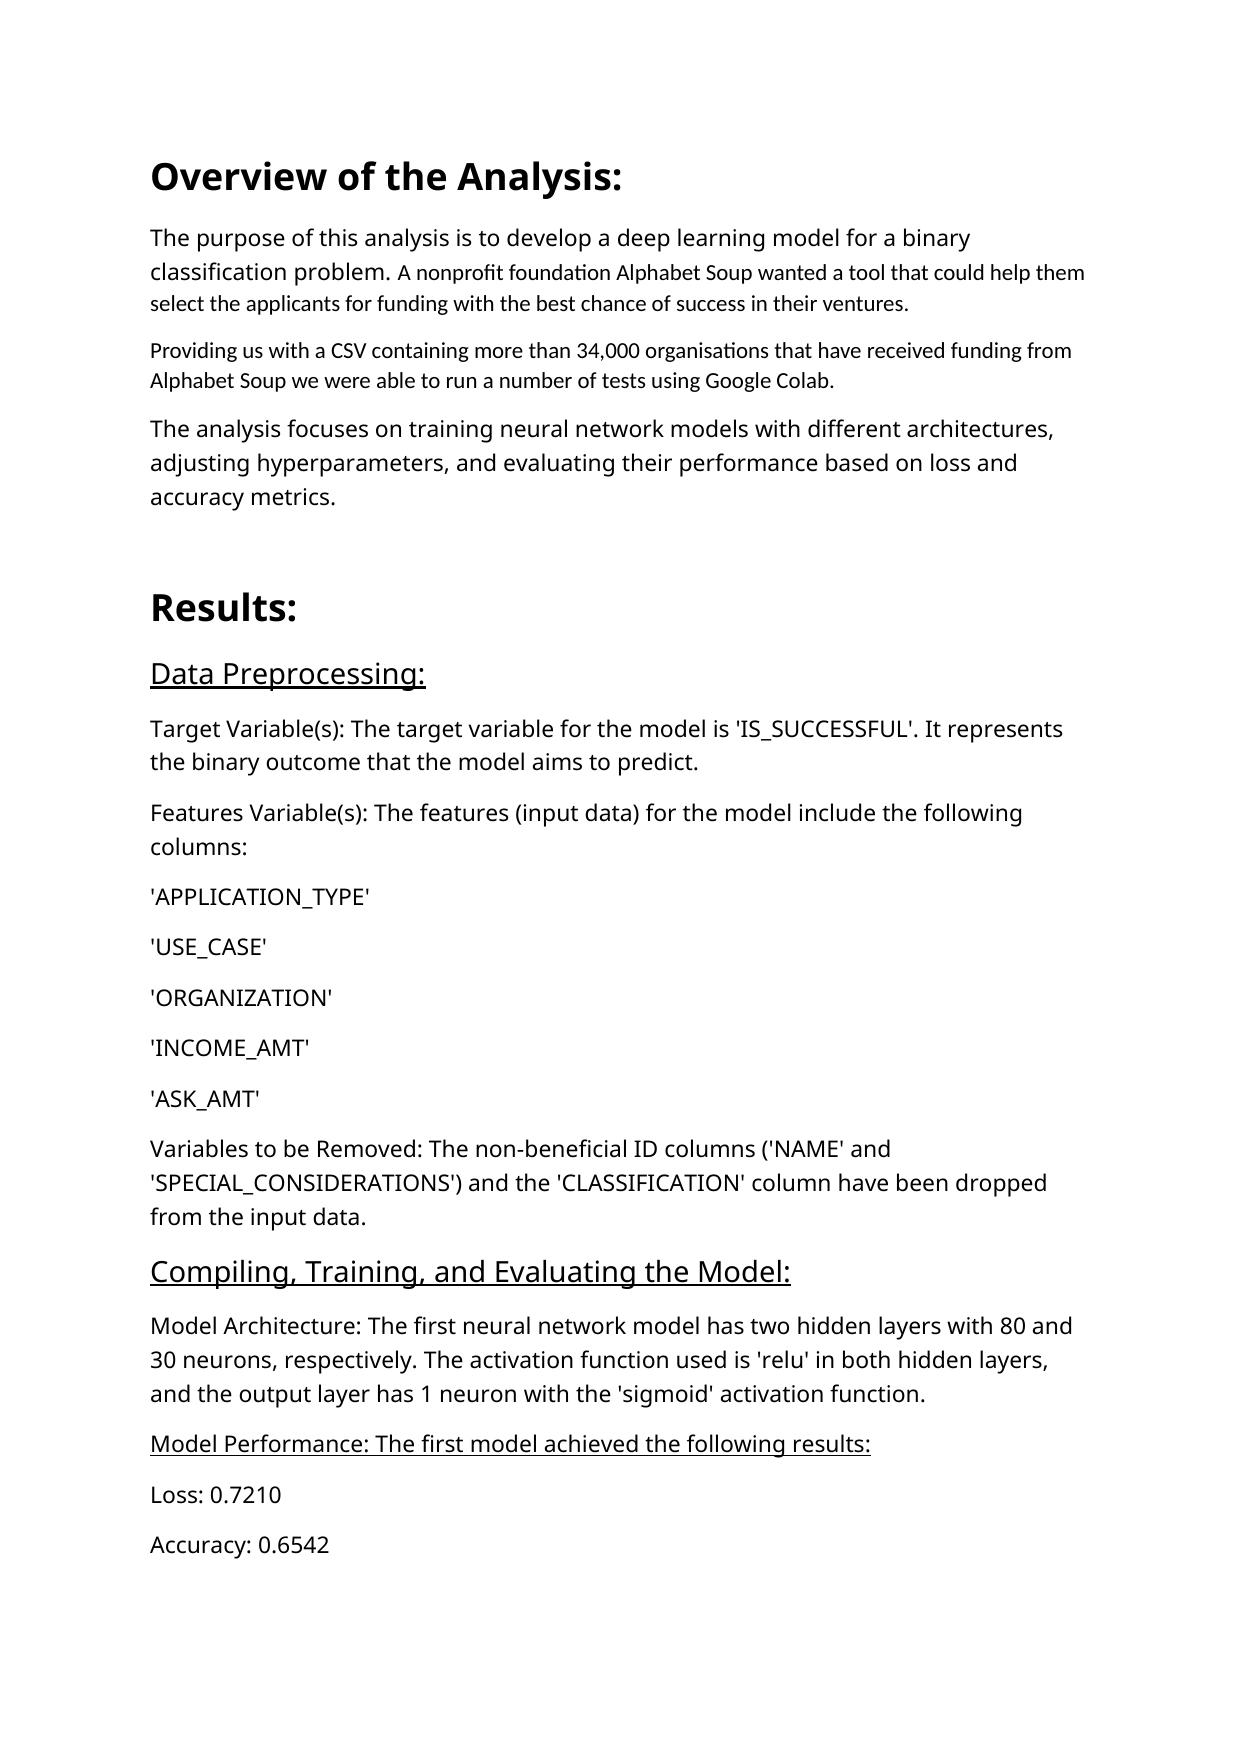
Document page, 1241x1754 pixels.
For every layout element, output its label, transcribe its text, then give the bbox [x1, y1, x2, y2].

text Data Preprocessing: [150, 653, 1090, 693]
text Loss: 0.7210 [150, 1479, 1090, 1510]
text Accuracy: 0.6542 [150, 1529, 1090, 1560]
text 'APPLICATION_TYPE' [150, 881, 1090, 912]
text 'INCOME_AMT' [150, 1032, 1090, 1063]
text 'USE_CASE' [150, 931, 1090, 962]
text Model Performance: The first model achieved the following results: [150, 1428, 1090, 1459]
text Compiling, Training, and Evaluating the Model: [150, 1251, 1090, 1291]
text Variables to be Removed: The non-beneficial ID columns ('NAME' and 'SPECIAL_CONSIDERATIONS') and the 'CLASSIFICATION' column have been dropped from the input data. [150, 1133, 1090, 1232]
text Model Architecture: The first neural network model has two hidden layers with 80 and 30 neurons, respectively. The activation function used is 'relu' in both hidden layers, and the output layer has 1 neuron with the 'sigmoid' activation function. [150, 1310, 1090, 1409]
text The analysis focuses on training neural network models with different architectures, adjusting hyperparameters, and evaluating their performance based on loss and accuracy metrics. [150, 413, 1090, 512]
text 'ORGANIZATION' [150, 982, 1090, 1013]
text Features Variable(s): The features (input data) for the model include the following columns: [150, 797, 1090, 862]
text Target Variable(s): The target variable for the model is 'IS_SUCCESSFUL'. It represents the binary outcome that the model aims to predict. [150, 712, 1090, 777]
text Overview of the Analysis: [150, 150, 1090, 201]
text 'ASK_AMT' [150, 1082, 1090, 1114]
text Providing us with a CSV containing more than 34,000 organisations that have received funding from Alphabet Soup we were able to run a number of tests using Google Colab. [150, 336, 1090, 394]
text The purpose of this analysis is to develop a deep learning model for a binary classification problem. A nonprofit foundation Alphabet Soup wanted a tool that could help them select the applicants for funding with the best chance of success in their ventures. [150, 222, 1090, 317]
text Results: [150, 581, 1090, 632]
